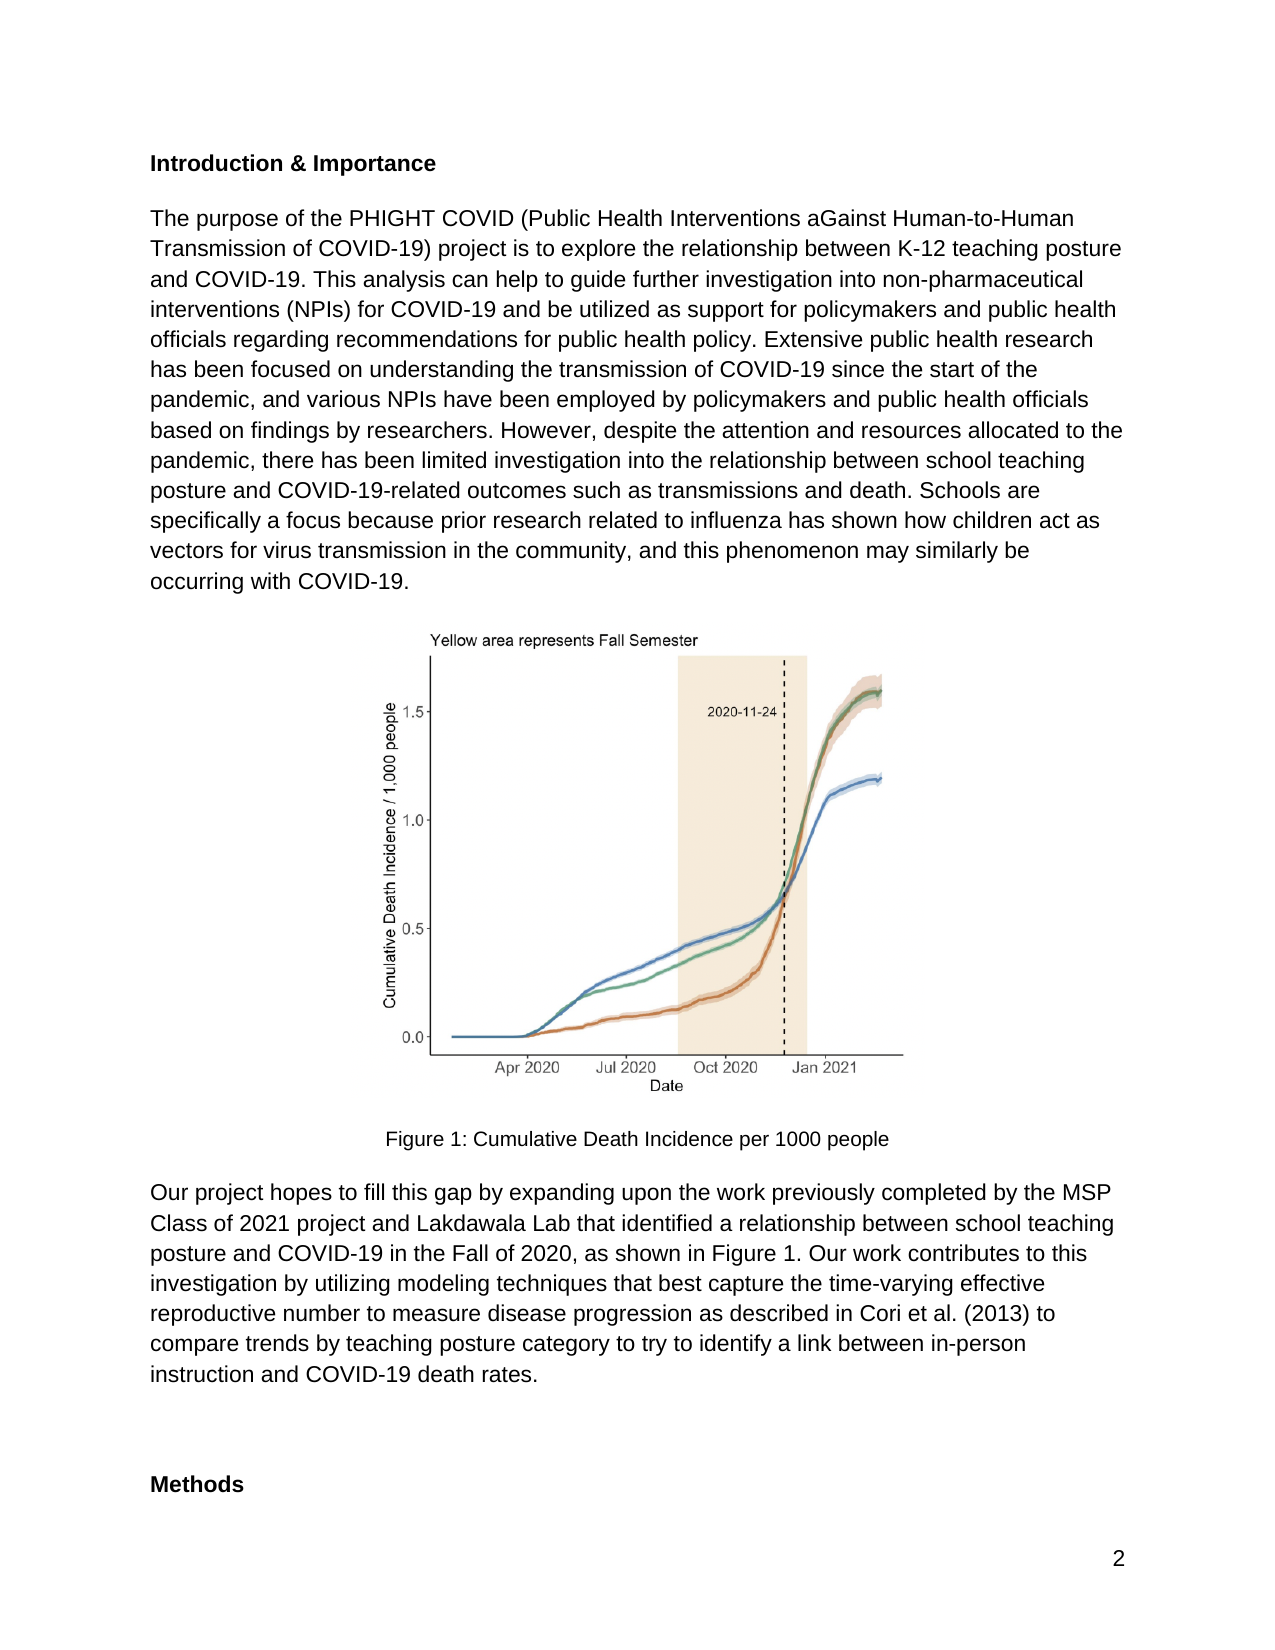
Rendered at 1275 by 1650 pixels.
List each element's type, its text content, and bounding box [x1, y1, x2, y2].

text The purpose of the PHIGHT COVID (Public Health Interventions aGainst Human-to-Human Transmission of COVID-19) project is to explore the relationship between K-12 teaching posture and COVID-19. This analysis can help to guide further investigation into non-pharmaceutical interventions (NPIs) for COVID-19 and be utilized as support for policymakers and public health officials regarding recommendations for public health policy. Extensive public health research has been focused on understanding the transmission of COVID-19 since the start of the pandemic, and various NPIs have been employed by policymakers and public health officials based on findings by researchers. However, despite the attention and resources allocated to the pandemic, there has been limited investigation into the relationship between school teaching posture and COVID-19-related outcomes such as transmissions and death. Schools are specifically a focus because prior research related to influenza has shown how children act as vectors for virus transmission in the community, and this phenomenon may similarly be occurring with COVID-19. [150, 205, 1125, 594]
picture [350, 622, 926, 1098]
text Introduction & Importance [150, 150, 1125, 176]
text Figure 1: Cumulative Death Incidence per 1000 people [150, 1127, 1125, 1151]
text Our project hopes to fill this gap by expanding upon the work previously completed by the MSP Class of 2021 project and Lakdawala Lab that identified a relationship between school teaching posture and COVID-19 in the Fall of 2020, as shown in Figure 1. Our work contributes to this investigation by utilizing modeling techniques that best capture the time-varying effective reproductive number to measure disease progression as described in Cori et al. (2013) to compare trends by teaching posture category to try to identify a link between in-person instruction and COVID-19 death rates. [150, 1179, 1125, 1387]
text Methods [150, 1471, 1125, 1497]
